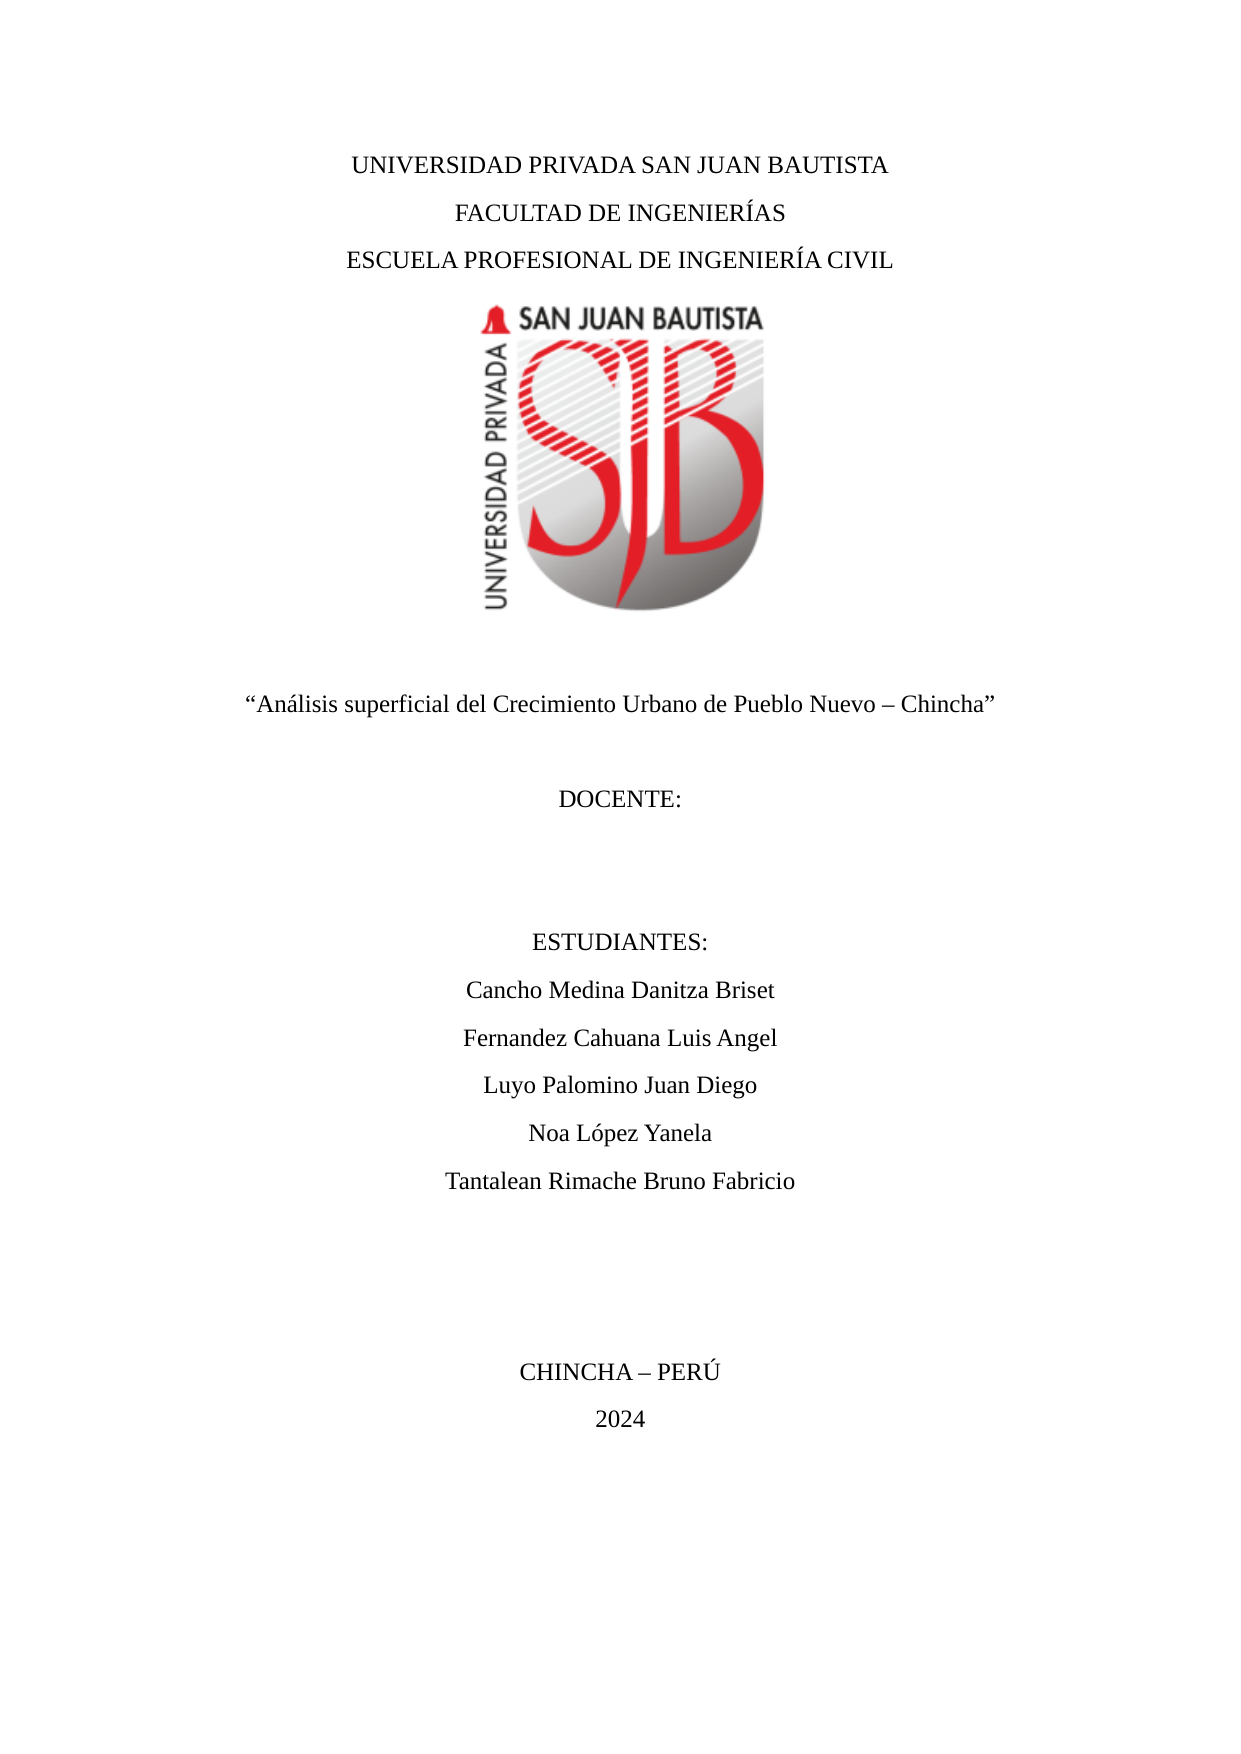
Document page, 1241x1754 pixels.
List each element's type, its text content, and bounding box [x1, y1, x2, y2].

text “Análisis superficial del Crecimiento Urbano de Pueblo Nuevo – Chincha” [150, 689, 1090, 717]
text 2024 [150, 1404, 1090, 1433]
text Luyo Palomino Juan Diego [150, 1070, 1090, 1099]
text Noa López Yanela [150, 1118, 1090, 1147]
text FACULTAD DE INGENIERÍAS [150, 198, 1090, 226]
text DOCENTE: [150, 784, 1090, 813]
picture [457, 290, 783, 620]
text ESCUELA PROFESIONAL DE INGENIERÍA CIVIL [150, 245, 1090, 274]
text ESTUDIANTES: [150, 927, 1090, 956]
text UNIVERSIDAD PRIVADA SAN JUAN BAUTISTA [150, 150, 1090, 179]
text Cancho Medina Danitza Briset [150, 975, 1090, 1004]
text Tantalean Rimache Bruno Fabricio [150, 1166, 1090, 1194]
text Fernandez Cahuana Luis Angel [150, 1023, 1090, 1051]
text CHINCHA – PERÚ [150, 1357, 1090, 1385]
